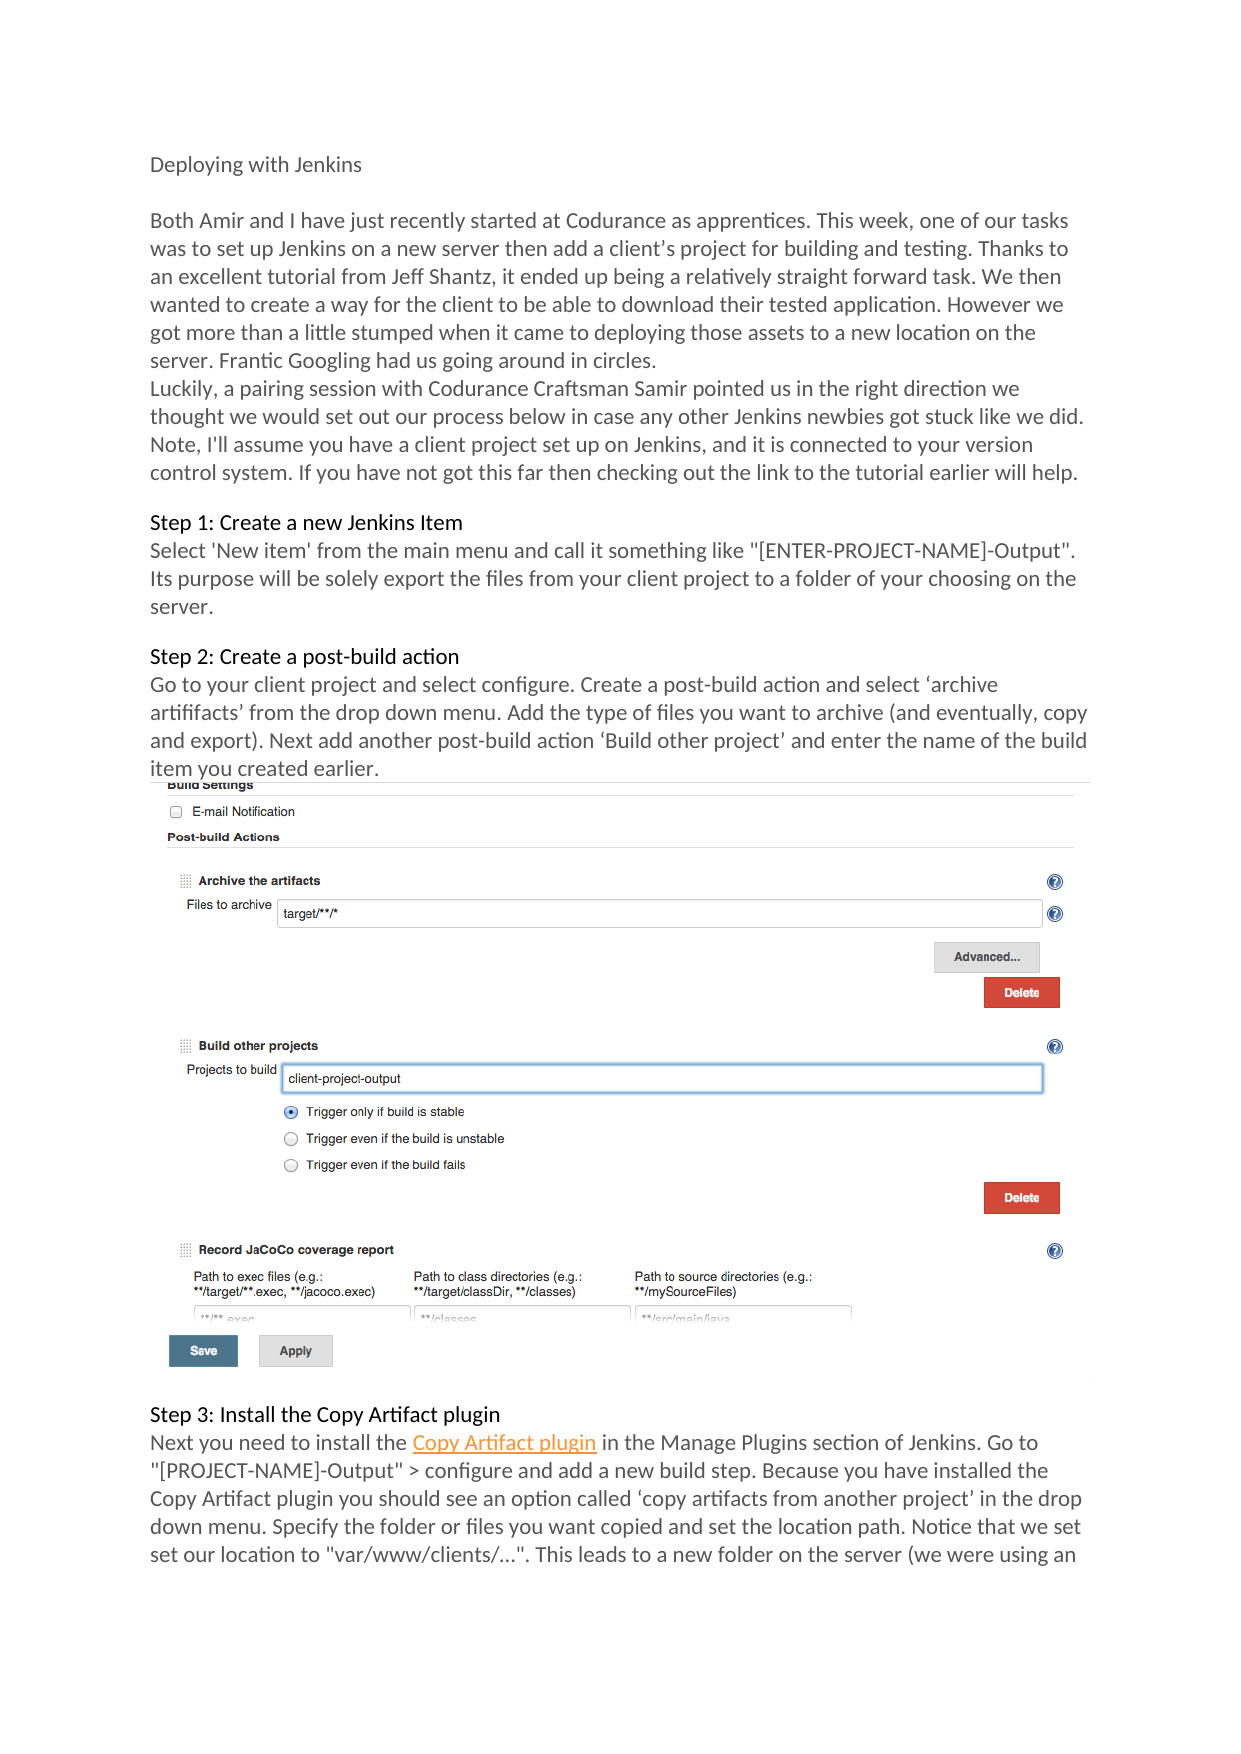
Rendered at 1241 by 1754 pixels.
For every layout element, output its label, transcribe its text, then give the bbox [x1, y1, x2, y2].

text Select 'New item' from the main menu and call it something like "[ENTER-PROJECT-NAME]-Output". Its purpose will be solely export the files from your client project to a folder of your choosing on the server. [150, 536, 1090, 620]
text Go to your client project and select configure. Create a post-build action and select ‘archive artififacts’ from the drop down menu. Add the type of files you want to archive (and eventually, copy and export). Next add another post-build action ‘Build other project’ and enter the name of the build item you created earlier. [150, 670, 1090, 782]
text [150, 1428, 1090, 1568]
text Step 2: Create a post-build action [150, 620, 1090, 670]
text Step 1: Create a new Jenkins Item [150, 486, 1090, 536]
text Both Amir and I have just recently started at Codurance as apprentices. This week, one of our tasks was to set up Jenkins on a new server then add a client’s project for building and testing. Thanks to an excellent tutorial from Jeff Shantz, it ended up being a relatively straight forward task. We then wanted to create a way for the client to be able to download their tested application. However we got more than a little stumped when it came to deploying those assets to a new location on the server. Frantic Googling had us going around in circles. [150, 206, 1090, 374]
text Luckily, a pairing session with Codurance Craftsman Samir pointed us in the right direction we thought we would set out our process below in case any other Jenkins newbies got stuck like we did. [150, 374, 1090, 430]
text Note, I'll assume you have a client project set up on Jenkins, and it is connected to your version control system. If you have not got this far then checking out the link to the tutorial earlier will help. [150, 430, 1090, 486]
text Deploying with Jenkins [150, 150, 1090, 178]
text Step 3: Install the Copy Artifact plugin [150, 1379, 1090, 1428]
picture [150, 782, 1091, 1379]
